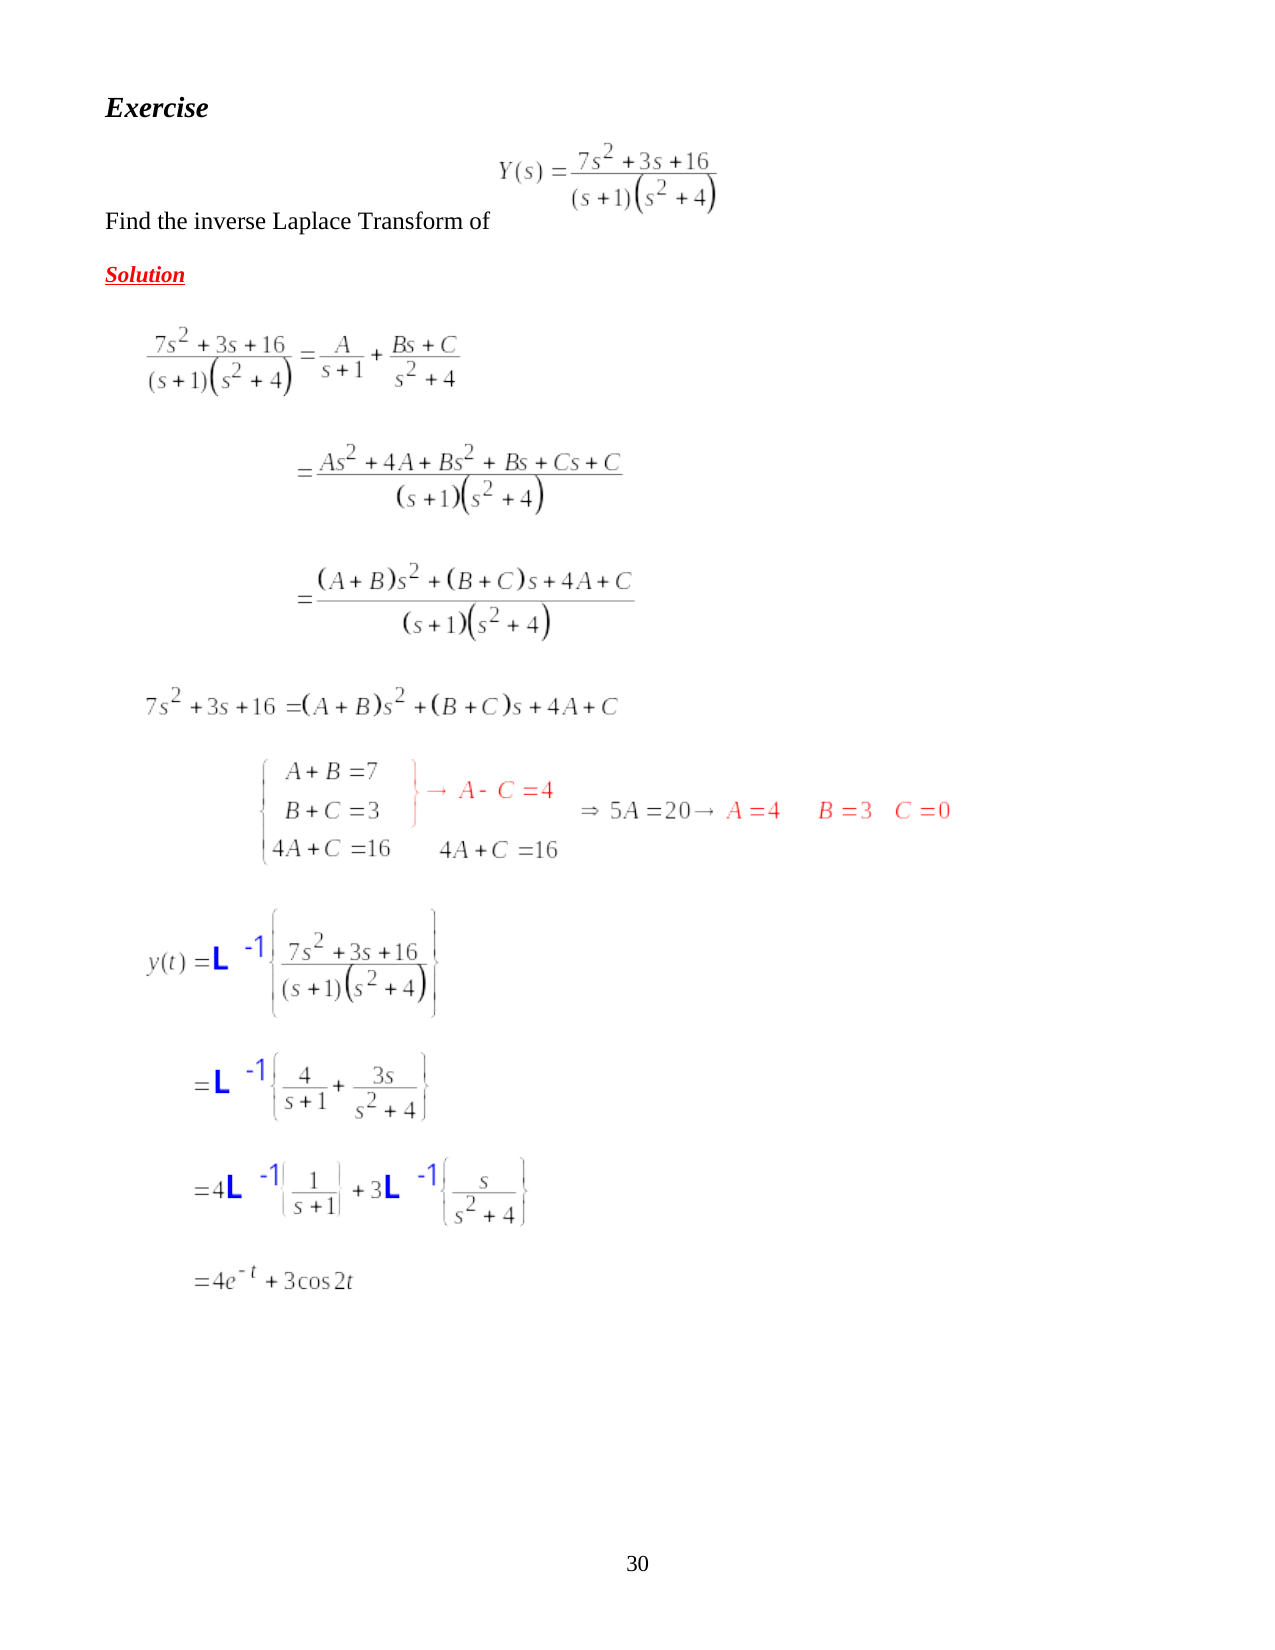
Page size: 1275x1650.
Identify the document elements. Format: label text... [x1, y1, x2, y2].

text Solution [105, 249, 1170, 288]
text Exercise [105, 90, 1170, 123]
text Find the inverse Laplace Transform of [105, 136, 1170, 235]
